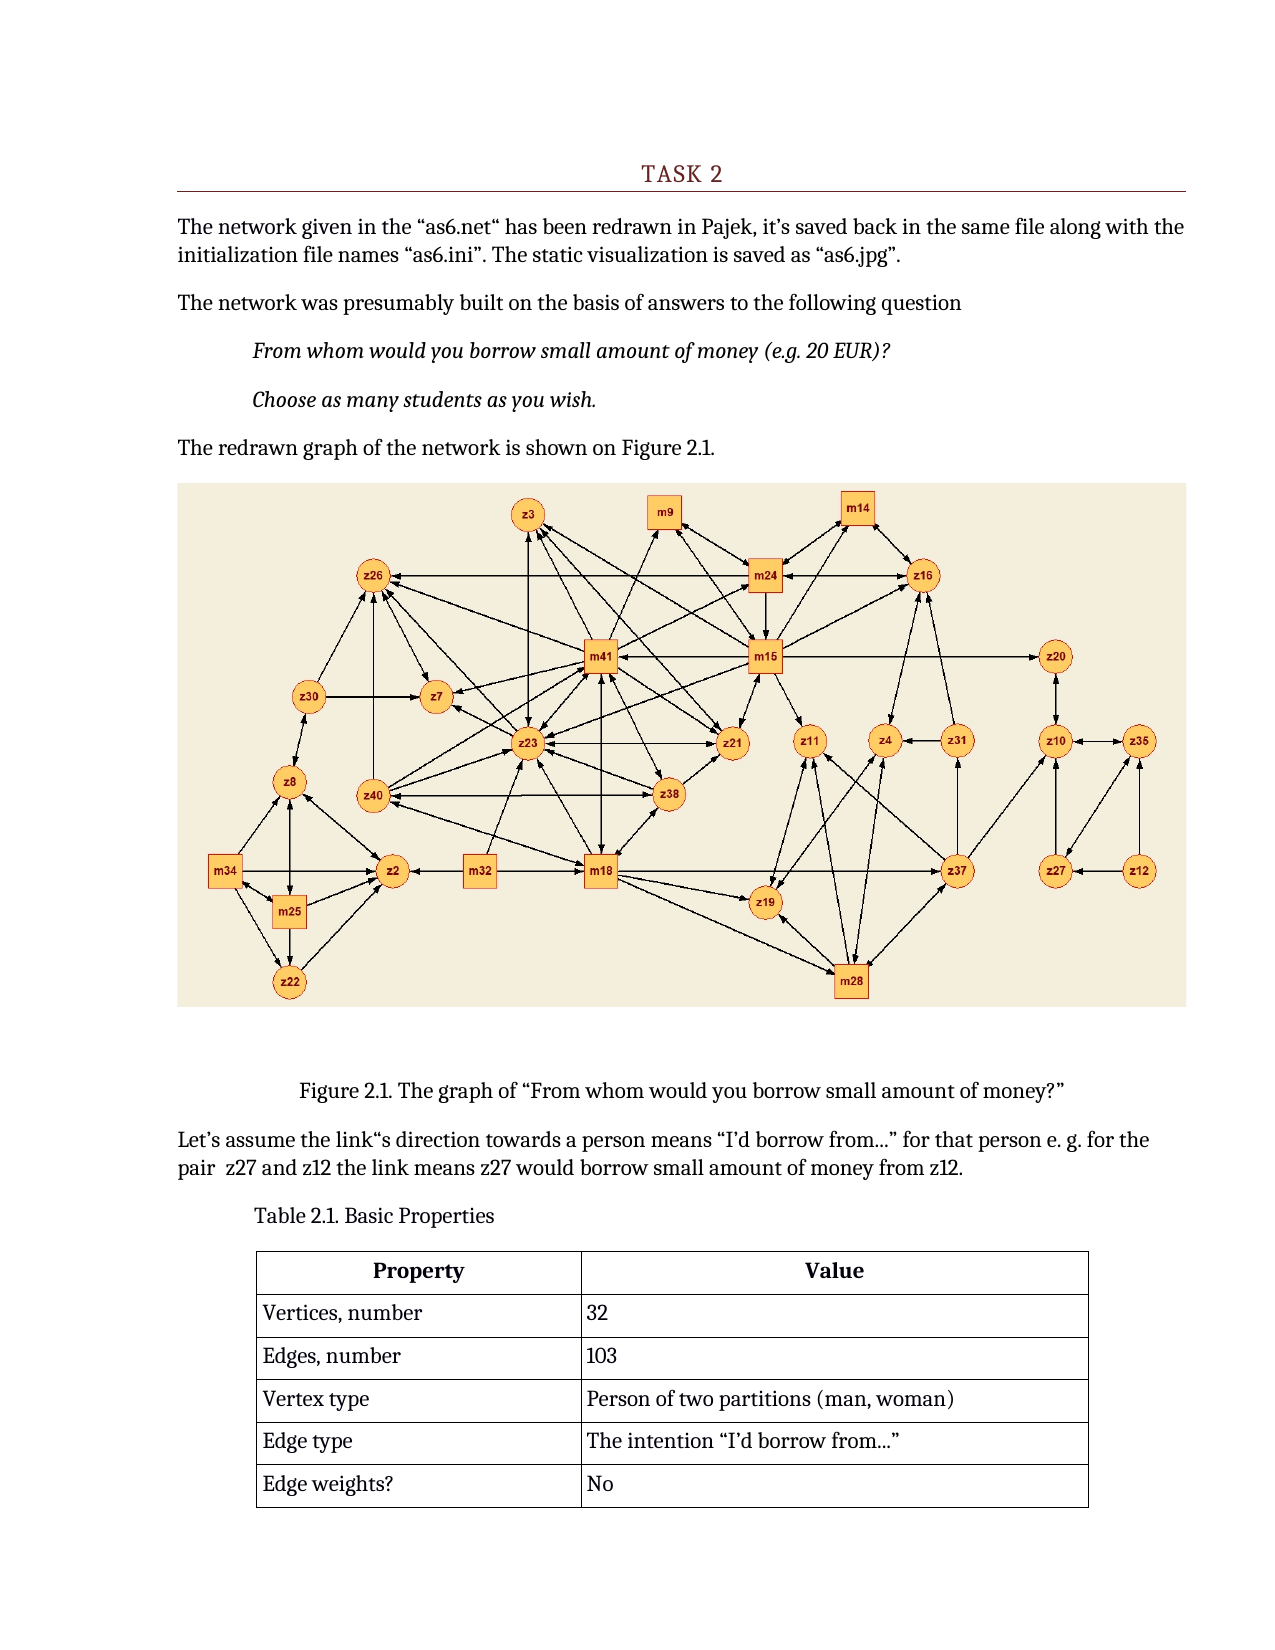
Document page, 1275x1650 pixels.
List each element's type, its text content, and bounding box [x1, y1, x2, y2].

text Choose as many students as you wish. [252, 387, 1186, 413]
text From whom would you borrow small amount of money (e.g. 20 EUR)? [252, 338, 1186, 365]
text The redrawn graph of the network is shown on Figure 2.1. [177, 435, 1186, 462]
table_cell Edges, number [257, 1338, 581, 1379]
table_cell Vertex type [257, 1380, 581, 1422]
text Table 2.1. Basic Properties [177, 1203, 1186, 1229]
table_cell Person of two partitions (man, woman) [582, 1380, 1088, 1422]
table_cell No [582, 1465, 1088, 1507]
table_cell Edge weights? [257, 1465, 581, 1507]
table_cell 32 [582, 1295, 1088, 1336]
table_cell Edge type [257, 1423, 581, 1464]
table_cell The intention “I’d borrow from...” [582, 1423, 1088, 1464]
picture [177, 483, 1187, 1007]
text The network given in the “as6.net“ has been redrawn in Pajek, it’s saved back in the same file along with the initialization file names “as6.ini”. The static visualization is saved as “as6.jpg”. [177, 214, 1186, 268]
text Let’s assume the link“s direction towards a person means “I’d borrow from...” for that person e. g. for the pair z27 and z12 the link means z27 would borrow small amount of money from z12. [177, 1127, 1186, 1181]
table_header Value [582, 1252, 1088, 1294]
table_cell Vertices, number [257, 1295, 581, 1336]
table_header Property [257, 1252, 581, 1294]
subtitle Task 2 [177, 160, 1186, 191]
text The network was presumably built on the basis of answers to the following question [177, 290, 1186, 316]
table_cell 103 [582, 1338, 1088, 1379]
text Figure 2.1. The graph of “From whom would you borrow small amount of money?” [177, 1078, 1186, 1105]
